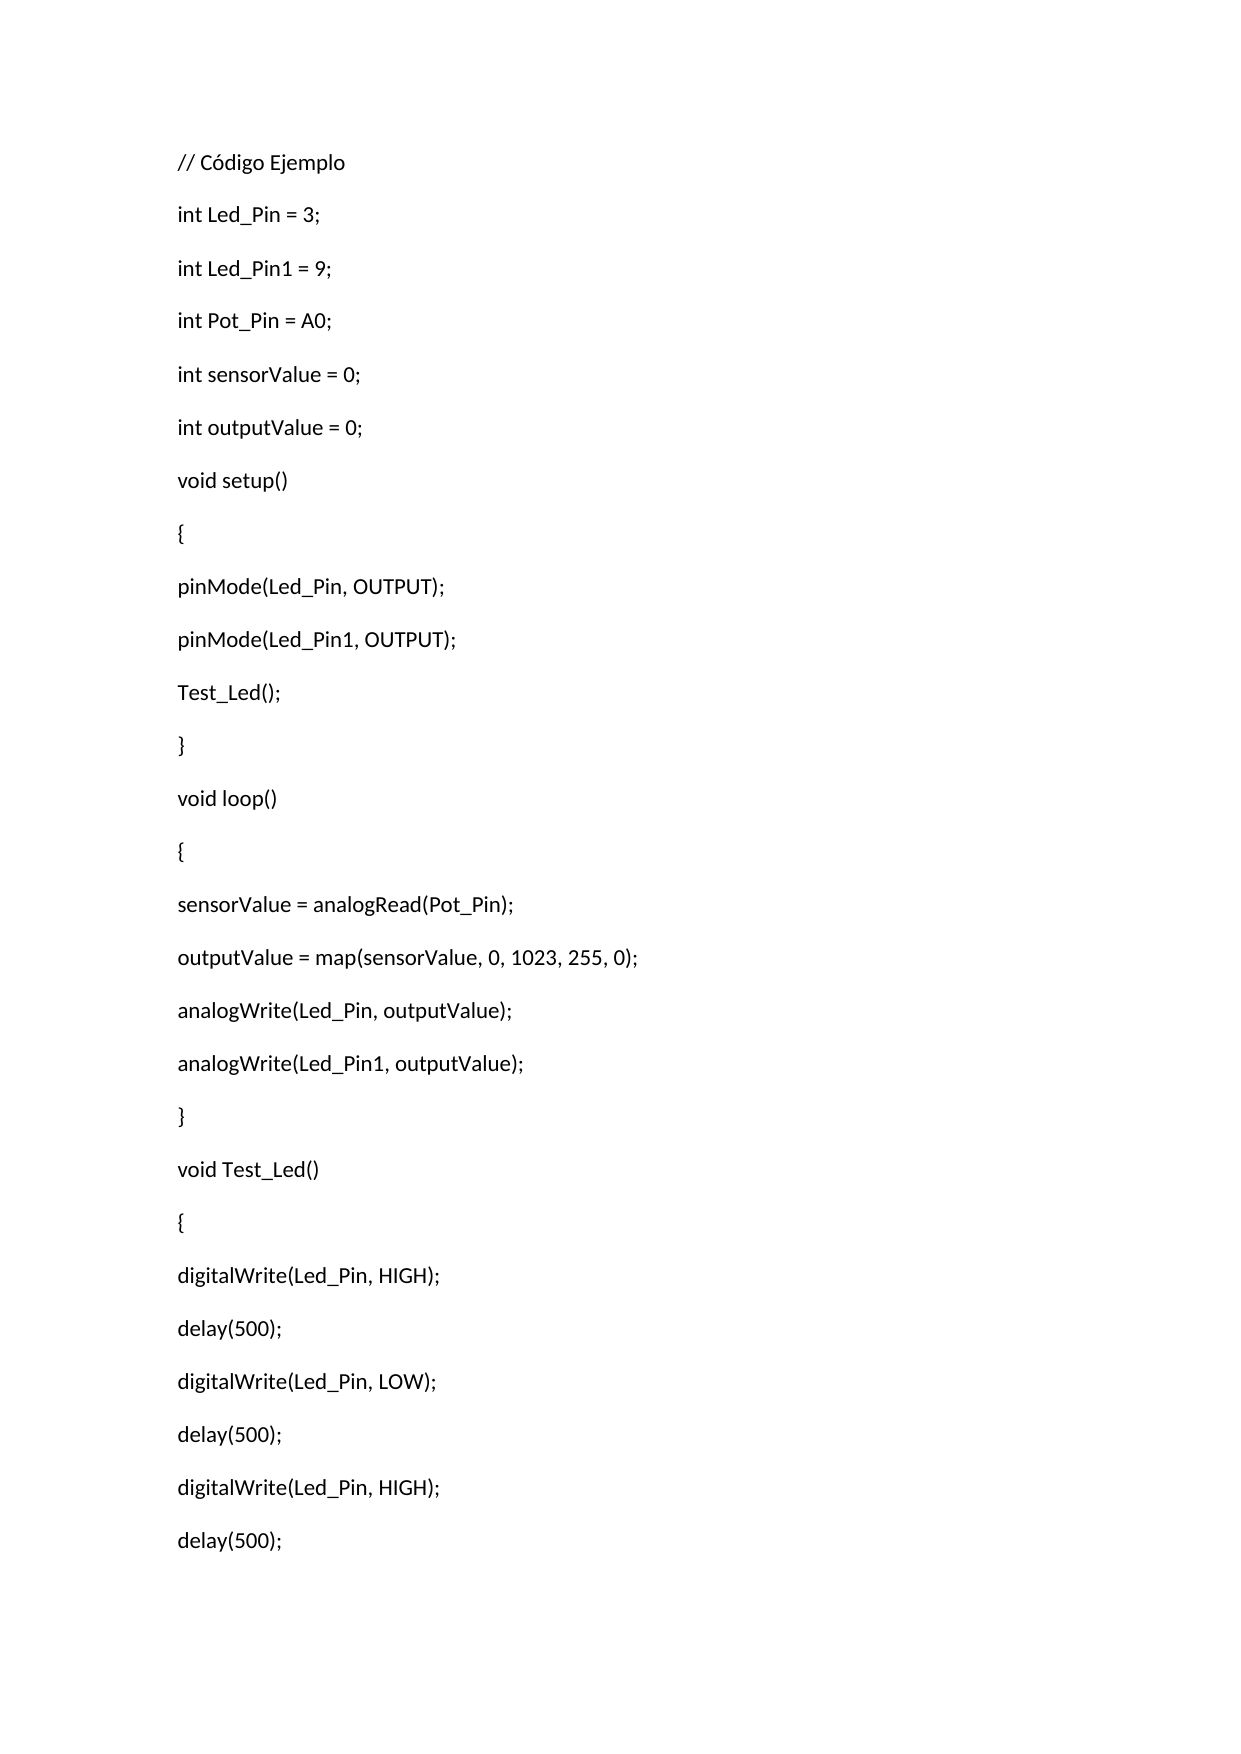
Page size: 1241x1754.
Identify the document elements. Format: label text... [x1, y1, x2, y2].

text analogWrite(Led_Pin, outputValue); [177, 996, 1063, 1024]
text analogWrite(Led_Pin1, outputValue); [177, 1049, 1063, 1077]
text } [177, 1102, 1063, 1130]
text void loop() [177, 784, 1063, 812]
text { [177, 1208, 1063, 1236]
text { [177, 519, 1063, 547]
text int Led_Pin = 3; [177, 201, 1063, 229]
text digitalWrite(Led_Pin, LOW); [177, 1367, 1063, 1395]
text delay(500); [177, 1526, 1063, 1554]
text delay(500); [177, 1314, 1063, 1342]
text } [177, 731, 1063, 759]
text digitalWrite(Led_Pin, HIGH); [177, 1473, 1063, 1501]
text int Pot_Pin = A0; [177, 307, 1063, 335]
text int sensorValue = 0; [177, 360, 1063, 388]
text int outputValue = 0; [177, 413, 1063, 441]
text { [177, 837, 1063, 865]
text pinMode(Led_Pin1, OUTPUT); [177, 625, 1063, 653]
text sensorValue = analogRead(Pot_Pin); [177, 890, 1063, 918]
text outputValue = map(sensorValue, 0, 1023, 255, 0); [177, 943, 1063, 971]
text int Led_Pin1 = 9; [177, 254, 1063, 282]
text // Código Ejemplo [177, 148, 1063, 176]
text pinMode(Led_Pin, OUTPUT); [177, 572, 1063, 600]
text digitalWrite(Led_Pin, HIGH); [177, 1261, 1063, 1289]
text void Test_Led() [177, 1155, 1063, 1183]
text void setup() [177, 466, 1063, 494]
text Test_Led(); [177, 678, 1063, 706]
text delay(500); [177, 1420, 1063, 1448]
